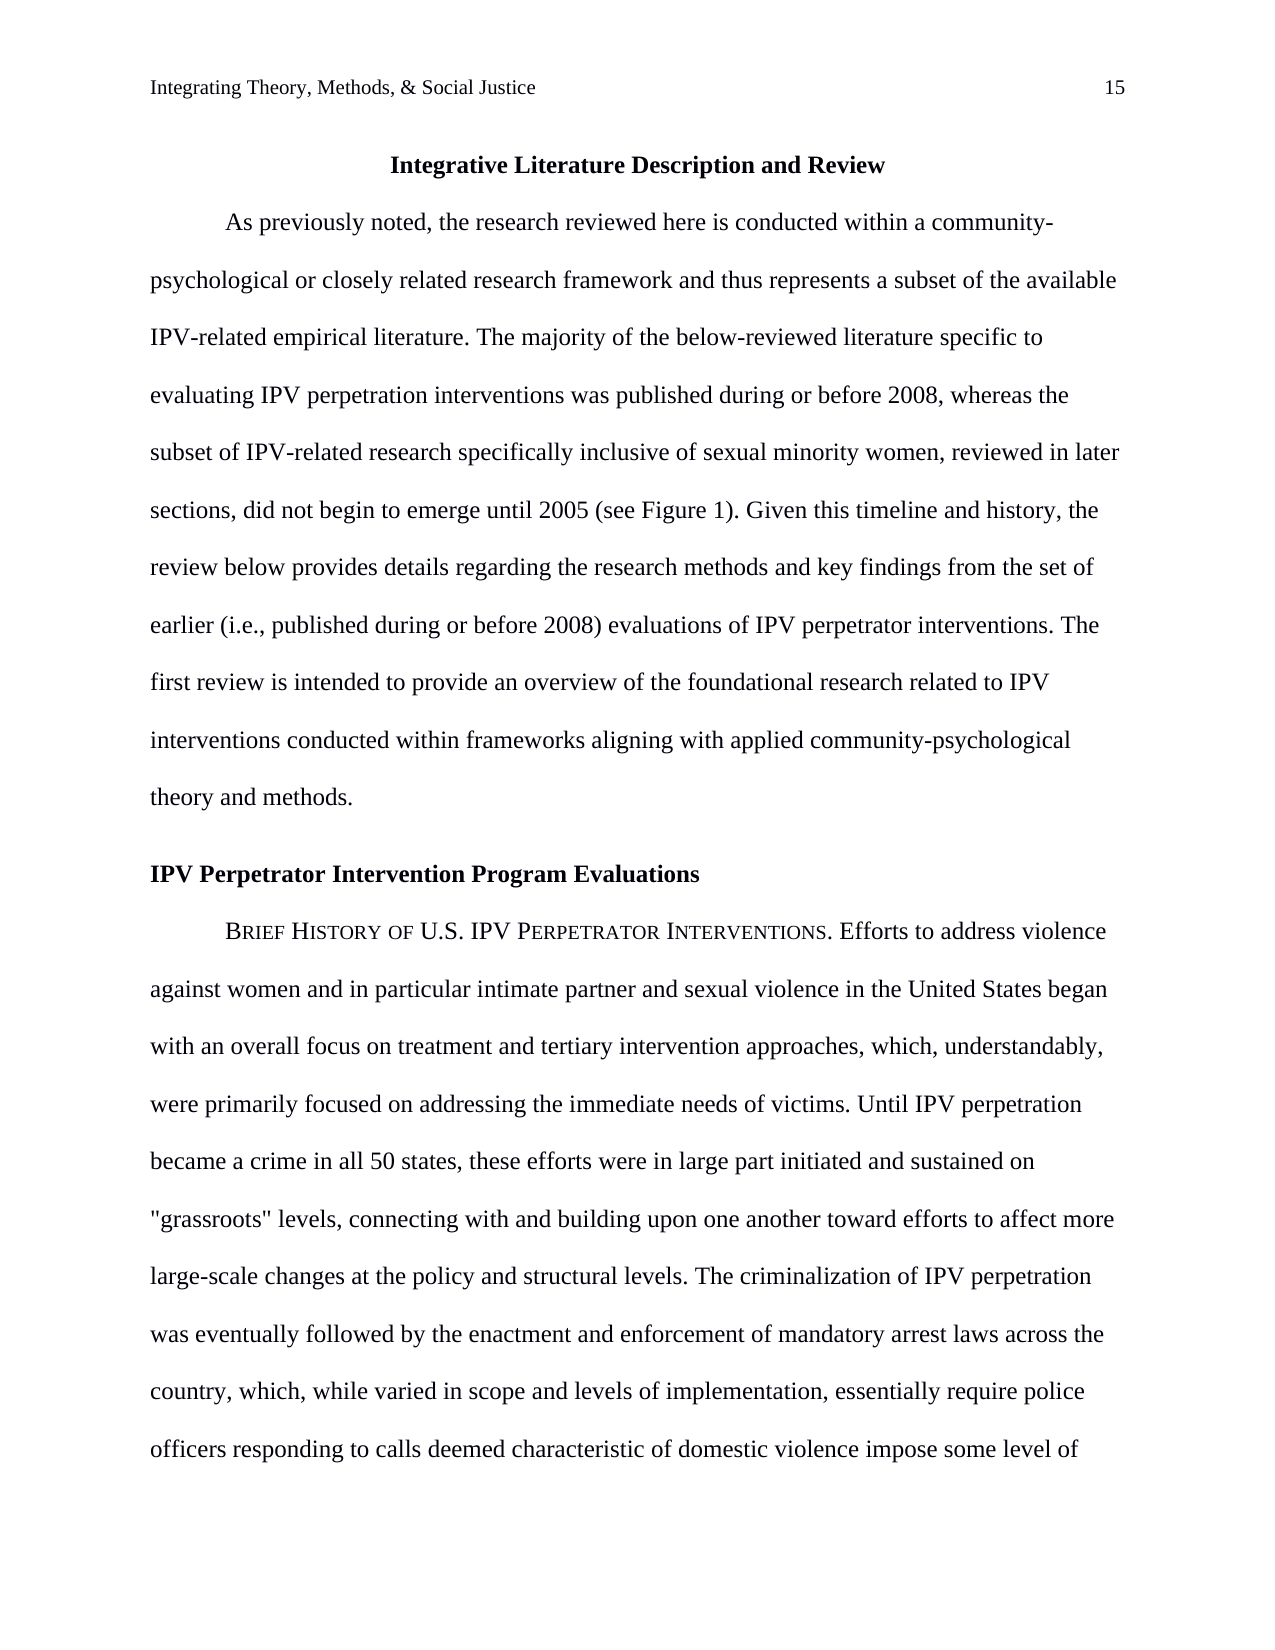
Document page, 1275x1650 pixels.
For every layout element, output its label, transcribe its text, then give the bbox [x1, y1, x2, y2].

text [150, 916, 1125, 1462]
text As previously noted, the research reviewed here is conducted within a community-psychological or closely related research framework and thus represents a subset of the available IPV-related empirical literature. The majority of the below-reviewed literature specific to evaluating IPV perpetration interventions was published during or before 2008, whereas the subset of IPV-related research specifically inclusive of sexual minority women, reviewed in later sections, did not begin to emerge until 2005 (see Figure 1). Given this timeline and history, the review below provides details regarding the research methods and key findings from the set of earlier (i.e., published during or before 2008) evaluations of IPV perpetrator interventions. The first review is intended to provide an overview of the foundational research related to IPV interventions conducted within frameworks aligning with applied community-psychological theory and methods. [150, 207, 1125, 811]
subtitle Integrative Literature Description and Review [150, 150, 1125, 179]
subtitle IPV Perpetrator Intervention Program Evaluations [150, 859, 1125, 887]
